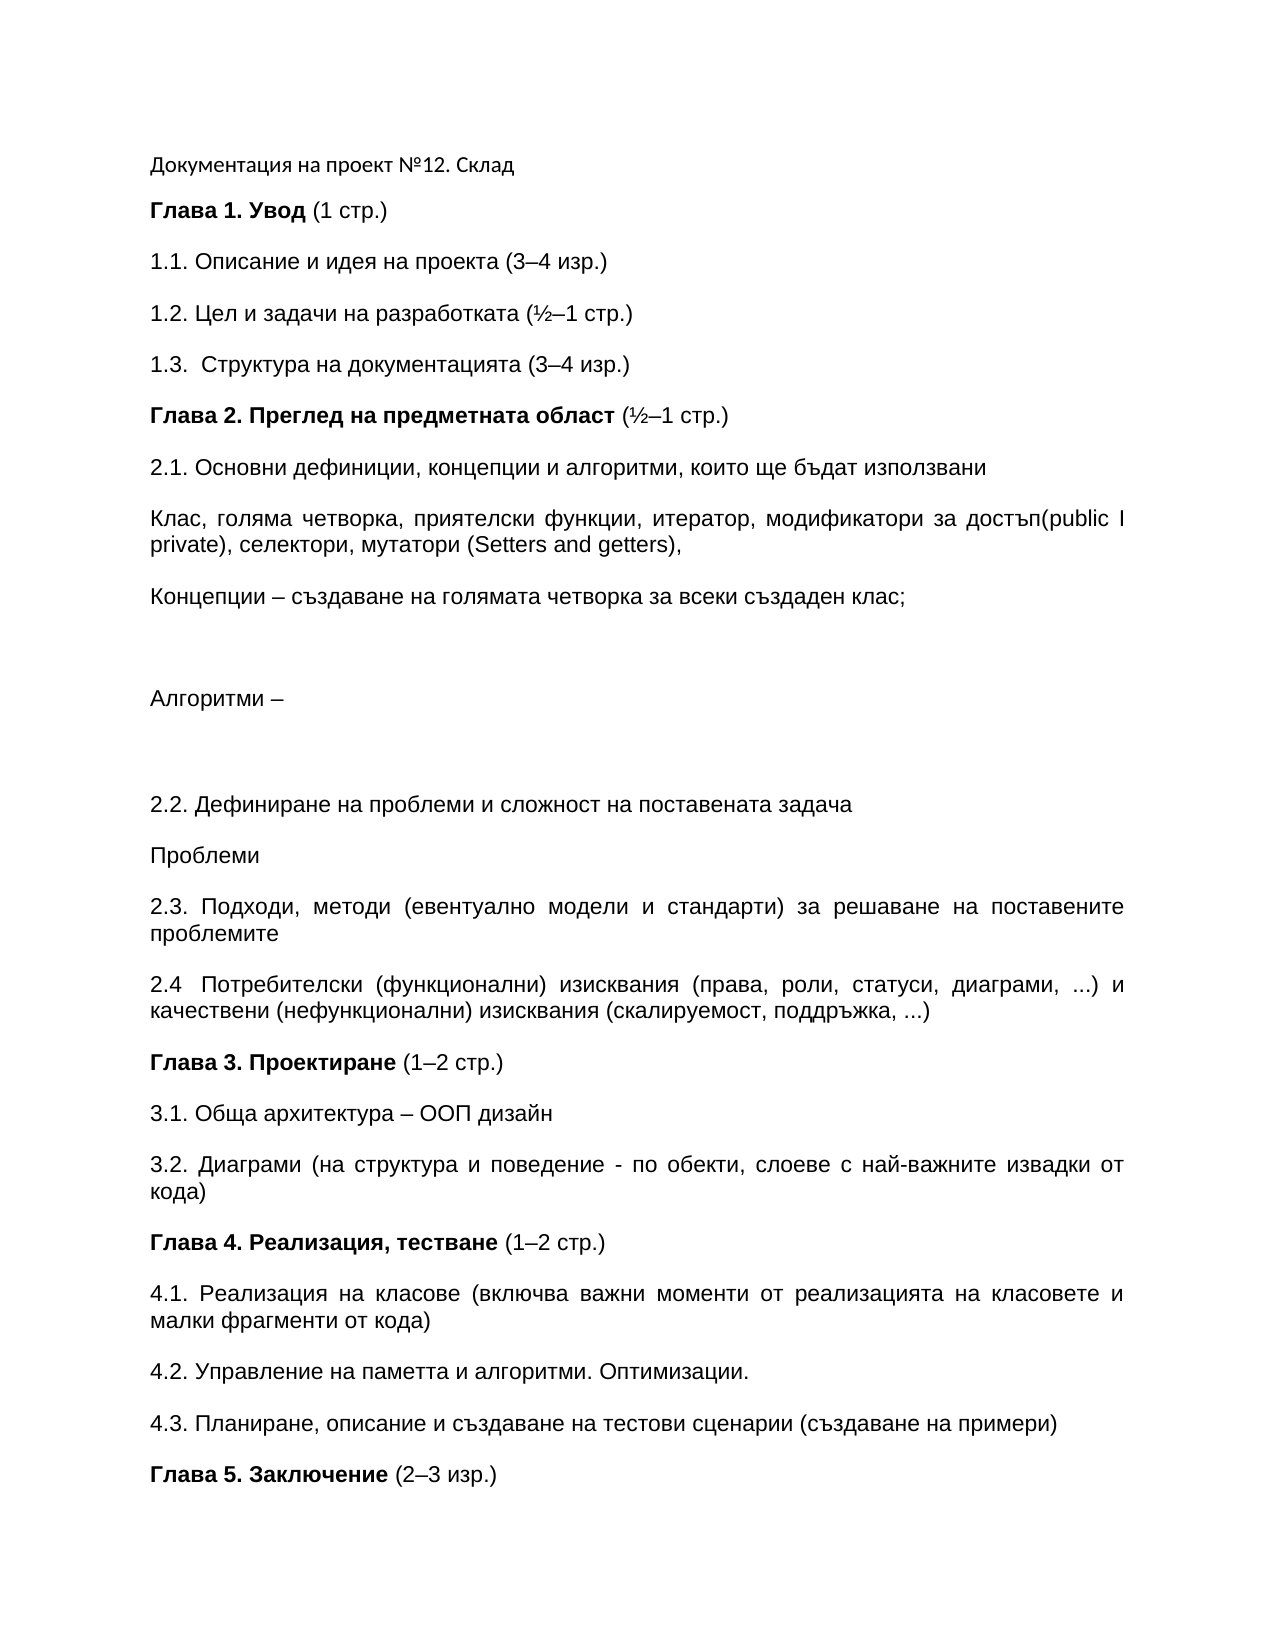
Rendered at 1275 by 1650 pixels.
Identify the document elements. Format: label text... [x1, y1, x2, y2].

text 1.2. Цел и задачи на разработката (½–1 стр.) [150, 299, 1125, 326]
text 2.3. Подходи, методи (евентуално модели и стандарти) за решаване на поставените проблемите [150, 893, 1125, 946]
text 2.2. Дефиниране на проблеми и сложност на поставената задача [150, 791, 1125, 817]
text Глава 2. Преглед на предметната област (½–1 стр.) [150, 402, 1125, 429]
text 4.3. Планиране, описание и създаване на тестови сценарии (създаване на примери) [150, 1409, 1125, 1436]
text Глава 4. Реализация, тестване (1–2 стр.) [150, 1229, 1125, 1255]
text Проблеми [150, 842, 1125, 868]
text Глава 1. Увод (1 стр.) [150, 197, 1125, 223]
text Клас, голяма четворка, приятелски функции, итератор, модификатори за достъп(public I private), селектори, мутатори (Setters and getters), [150, 505, 1125, 558]
text 2.1. Основни дефиниции, концепции и алгоритми, които ще бъдат използвани [150, 454, 1125, 480]
text Алгоритми – [150, 685, 1125, 712]
text 1.3. Структура на документацията (3–4 изр.) [150, 351, 1125, 377]
text Документация на проект №12. Склад [150, 150, 1125, 178]
text Концепции – създаване на голямата четворка за всеки създаден клас; [150, 583, 1125, 609]
text Глава 5. Заключение (2–3 изр.) [150, 1461, 1125, 1487]
text Глава 3. Проектиране (1–2 стр.) [150, 1049, 1125, 1075]
text 3.1. Обща архитектура – ООП дизайн [150, 1100, 1125, 1126]
text 3.2. Диаграми (на структура и поведение - по обекти, слоеве с най-важните извадки от кода) [150, 1151, 1125, 1204]
text 1.1. Описание и идея на проекта (3–4 изр.) [150, 248, 1125, 274]
text 4.1. Реализация на класове (включва важни моменти от реализацията на класовете и малки фрагменти от кода) [150, 1280, 1125, 1333]
text 2.4 Потребителски (функционални) изисквания (права, роли, статуси, диаграми, ...) и качествени (нефункционални) изисквания (скалируемост, поддръжка, ...) [150, 971, 1125, 1024]
text 4.2. Управление на паметта и алгоритми. Оптимизации. [150, 1358, 1125, 1384]
